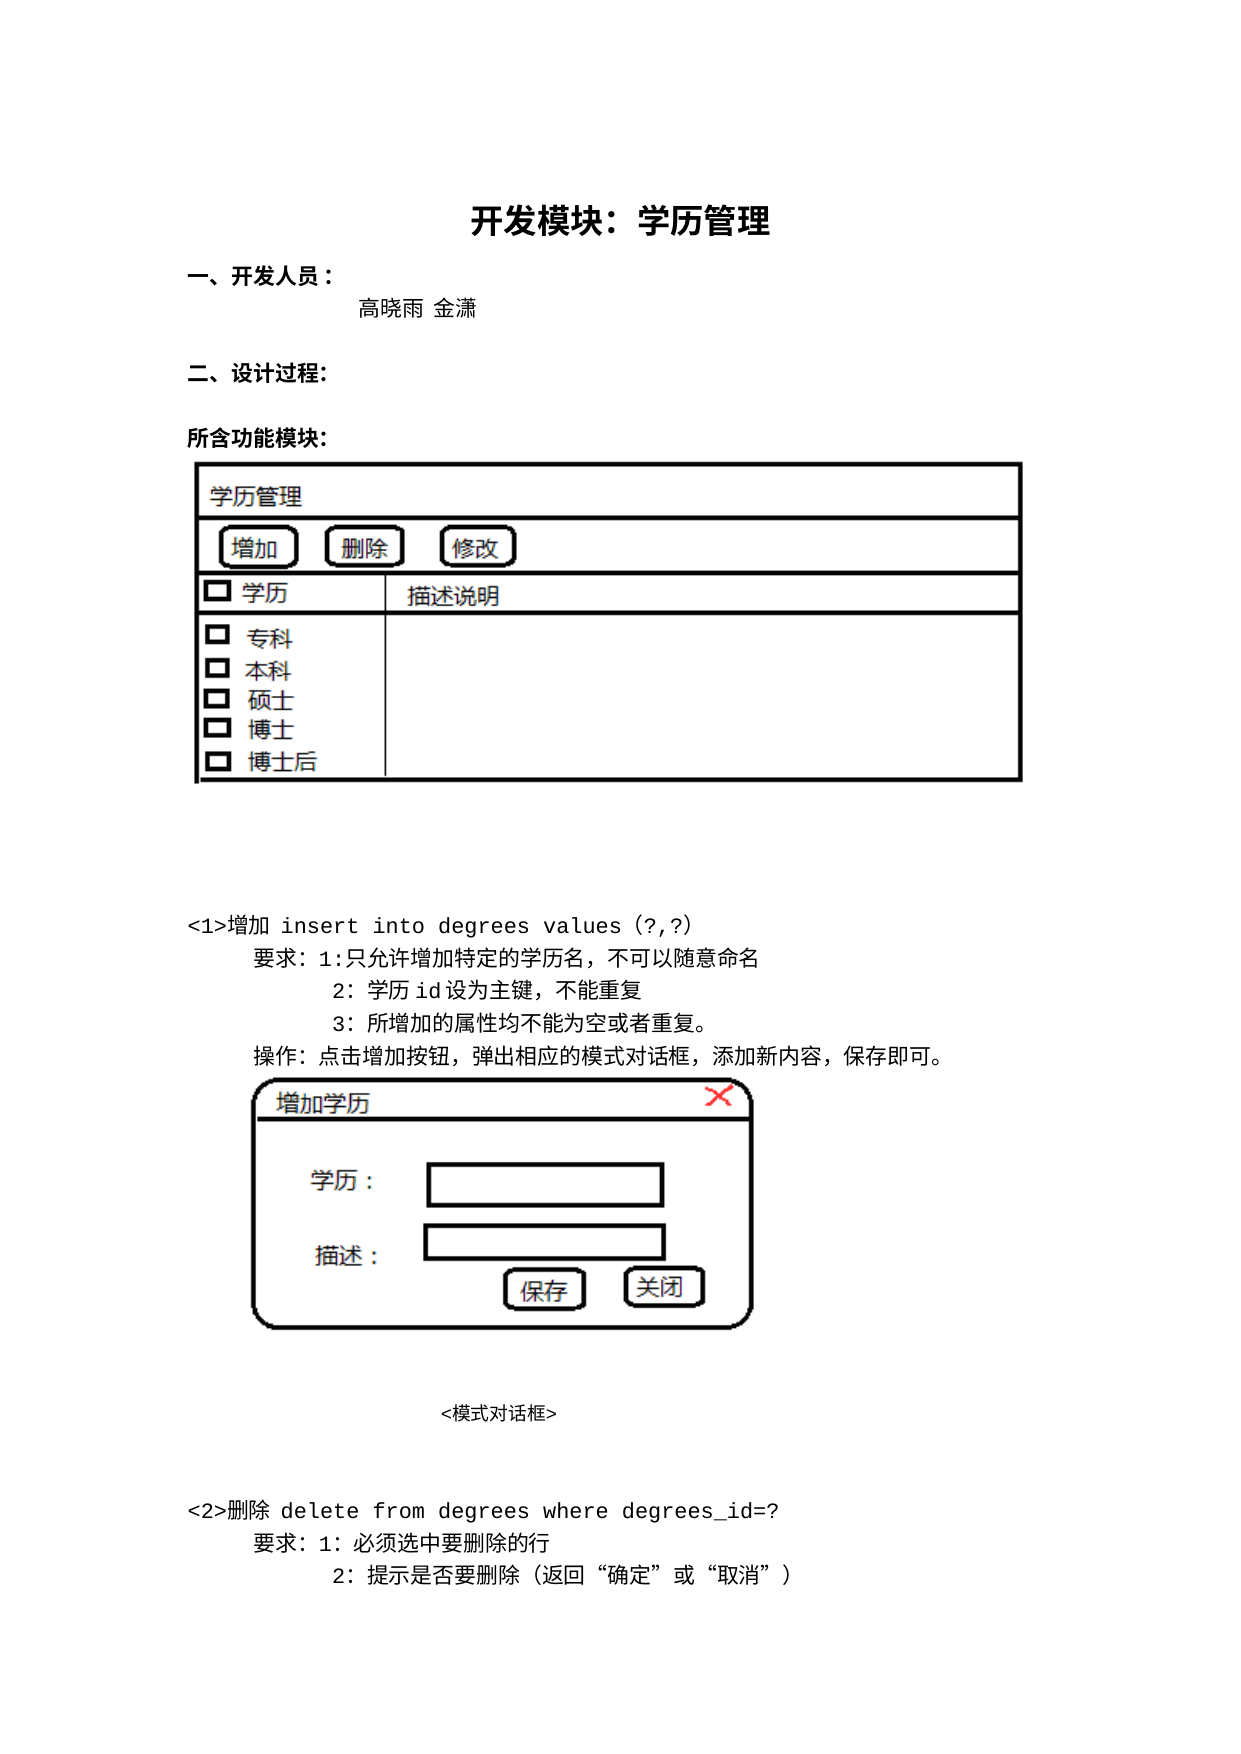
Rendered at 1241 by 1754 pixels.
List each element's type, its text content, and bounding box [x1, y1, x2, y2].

title 开发模块：学历管理 [187, 187, 1053, 252]
text 操作：点击增加按钮，弹出相应的模式对话框，添加新内容，保存即可。 [187, 1038, 1053, 1071]
text <1>增加 insert into degrees values（?,?） [187, 908, 1053, 941]
text 高晓雨 金潇 [187, 291, 1053, 323]
picture [187, 453, 1049, 816]
text 要求：1：必须选中要删除的行 [187, 1526, 1053, 1558]
text <2>删除 delete from degrees where degrees_id=? [187, 1493, 1053, 1526]
text 所含功能模块： [187, 421, 1053, 453]
list 开发人员 ： [187, 258, 1053, 291]
text 2：学历id设为主键，不能重复 [187, 973, 1053, 1006]
text 要求：1:只允许增加特定的学历名，不可以随意命名 [187, 941, 1053, 973]
picture [231, 1070, 768, 1338]
text 3：所增加的属性均不能为空或者重复。 [187, 1006, 1053, 1038]
text 2：提示是否要删除（返回“确定”或“取消”） [187, 1558, 1053, 1591]
text <模式对话框> [187, 1396, 1053, 1428]
text 二、设计过程： [187, 356, 1053, 388]
